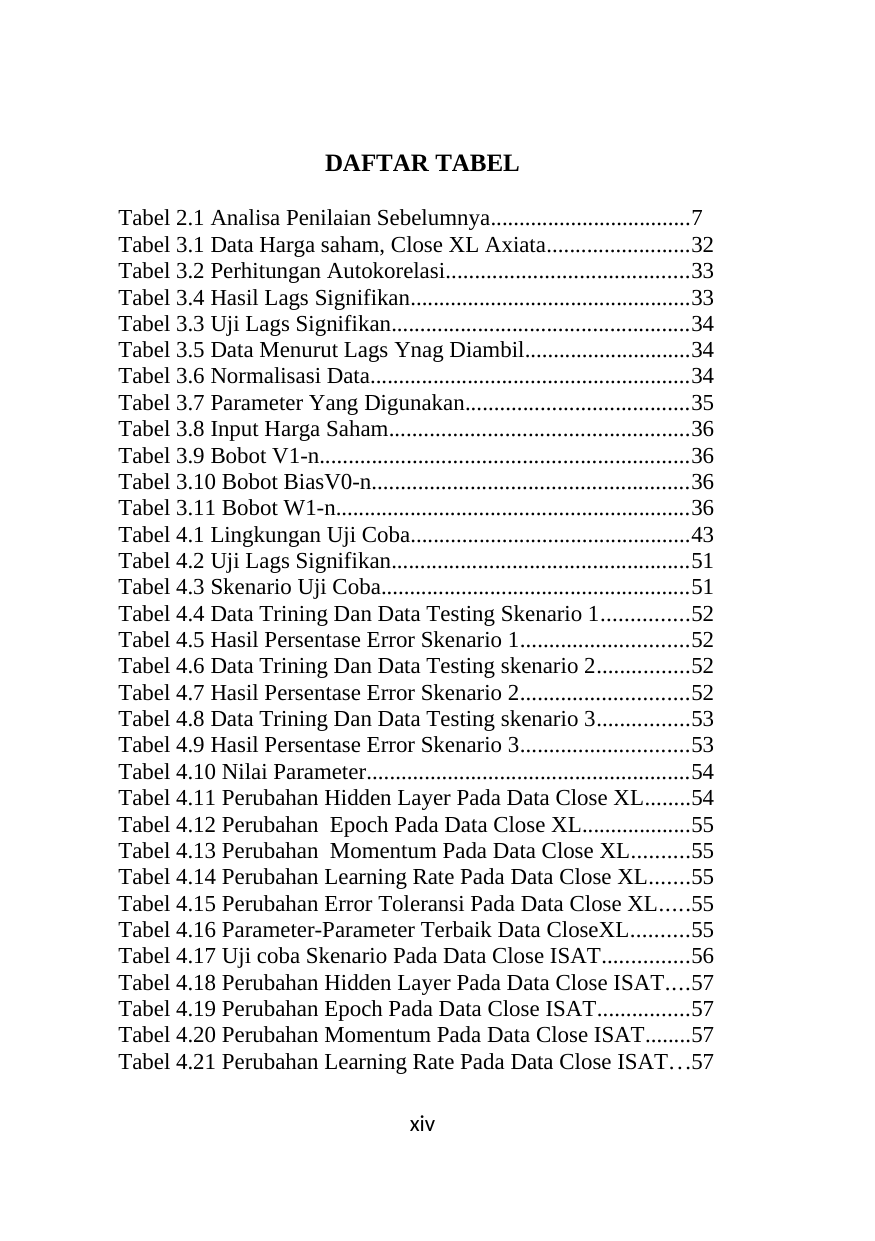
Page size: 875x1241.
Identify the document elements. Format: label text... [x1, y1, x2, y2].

text Tabel 3.6 Normalisasi Data 34 [118, 363, 726, 389]
text Tabel 4.18 Perubahan Hidden Layer Pada Data Close ISAT 57 [118, 969, 726, 995]
text Tabel 4.14 Perubahan Learning Rate Pada Data Close XL 55 [118, 863, 726, 890]
text Tabel 3.2 Perhitungan Autokorelasi 33 [118, 257, 726, 283]
text Tabel 4.10 Nilai Parameter 54 [118, 758, 726, 784]
text Tabel 4.6 Data Trining Dan Data Testing skenario 2 52 [118, 652, 726, 679]
text Tabel 4.1 Lingkungan Uji Coba 43 [118, 521, 726, 547]
text Tabel 3.11 Bobot W1-n 36 [118, 494, 726, 521]
text Tabel 4.21 Perubahan Learning Rate Pada Data Close ISAT 57 [118, 1048, 726, 1074]
text Tabel 4.8 Data Trining Dan Data Testing skenario 3 53 [118, 705, 726, 732]
subtitle DAFTAR TABEL [118, 148, 726, 176]
text Tabel 4.13 Perubahan Momentum Pada Data Close XL 55 [118, 837, 726, 863]
text Tabel 4.12 Perubahan Epoch Pada Data Close XL 55 [118, 811, 726, 837]
text Tabel 4.20 Perubahan Momentum Pada Data Close ISAT 57 [118, 1021, 726, 1048]
text Tabel 3.4 Hasil Lags Signifikan 33 [118, 283, 726, 310]
text Tabel 3.3 Uji Lags Signifikan 34 [118, 310, 726, 336]
text Tabel 3.8 Input Harga Saham 36 [118, 415, 726, 442]
text Tabel 3.9 Bobot V1-n 36 [118, 442, 726, 468]
text Tabel 4.9 Hasil Persentase Error Skenario 3 53 [118, 732, 726, 758]
text Tabel 4.16 Parameter-Parameter Terbaik Data CloseXL 55 [118, 916, 726, 942]
text Tabel 3.10 Bobot BiasV0-n 36 [118, 468, 726, 494]
text Tabel 4.7 Hasil Persentase Error Skenario 2 52 [118, 679, 726, 705]
text Tabel 4.11 Perubahan Hidden Layer Pada Data Close XL 54 [118, 784, 726, 811]
text Tabel 4.15 Perubahan Error Toleransi Pada Data Close XL 55 [118, 890, 726, 916]
text Tabel 4.17 Uji coba Skenario Pada Data Close ISAT 56 [118, 942, 726, 969]
text Tabel 4.3 Skenario Uji Coba 51 [118, 573, 726, 600]
text Tabel 2.1 Analisa Penilaian Sebelumnya 7 [118, 204, 726, 231]
text Tabel 3.5 Data Menurut Lags Ynag Diambil 34 [118, 336, 726, 363]
text Tabel 4.4 Data Trining Dan Data Testing Skenario 1 52 [118, 600, 726, 626]
text Tabel 3.1 Data Harga saham, Close XL Axiata 32 [118, 231, 726, 257]
text Tabel 4.19 Perubahan Epoch Pada Data Close ISAT 57 [118, 995, 726, 1021]
text Tabel 4.2 Uji Lags Signifikan 51 [118, 547, 726, 573]
text Tabel 3.7 Parameter Yang Digunakan 35 [118, 389, 726, 415]
text Tabel 4.5 Hasil Persentase Error Skenario 1 52 [118, 626, 726, 652]
